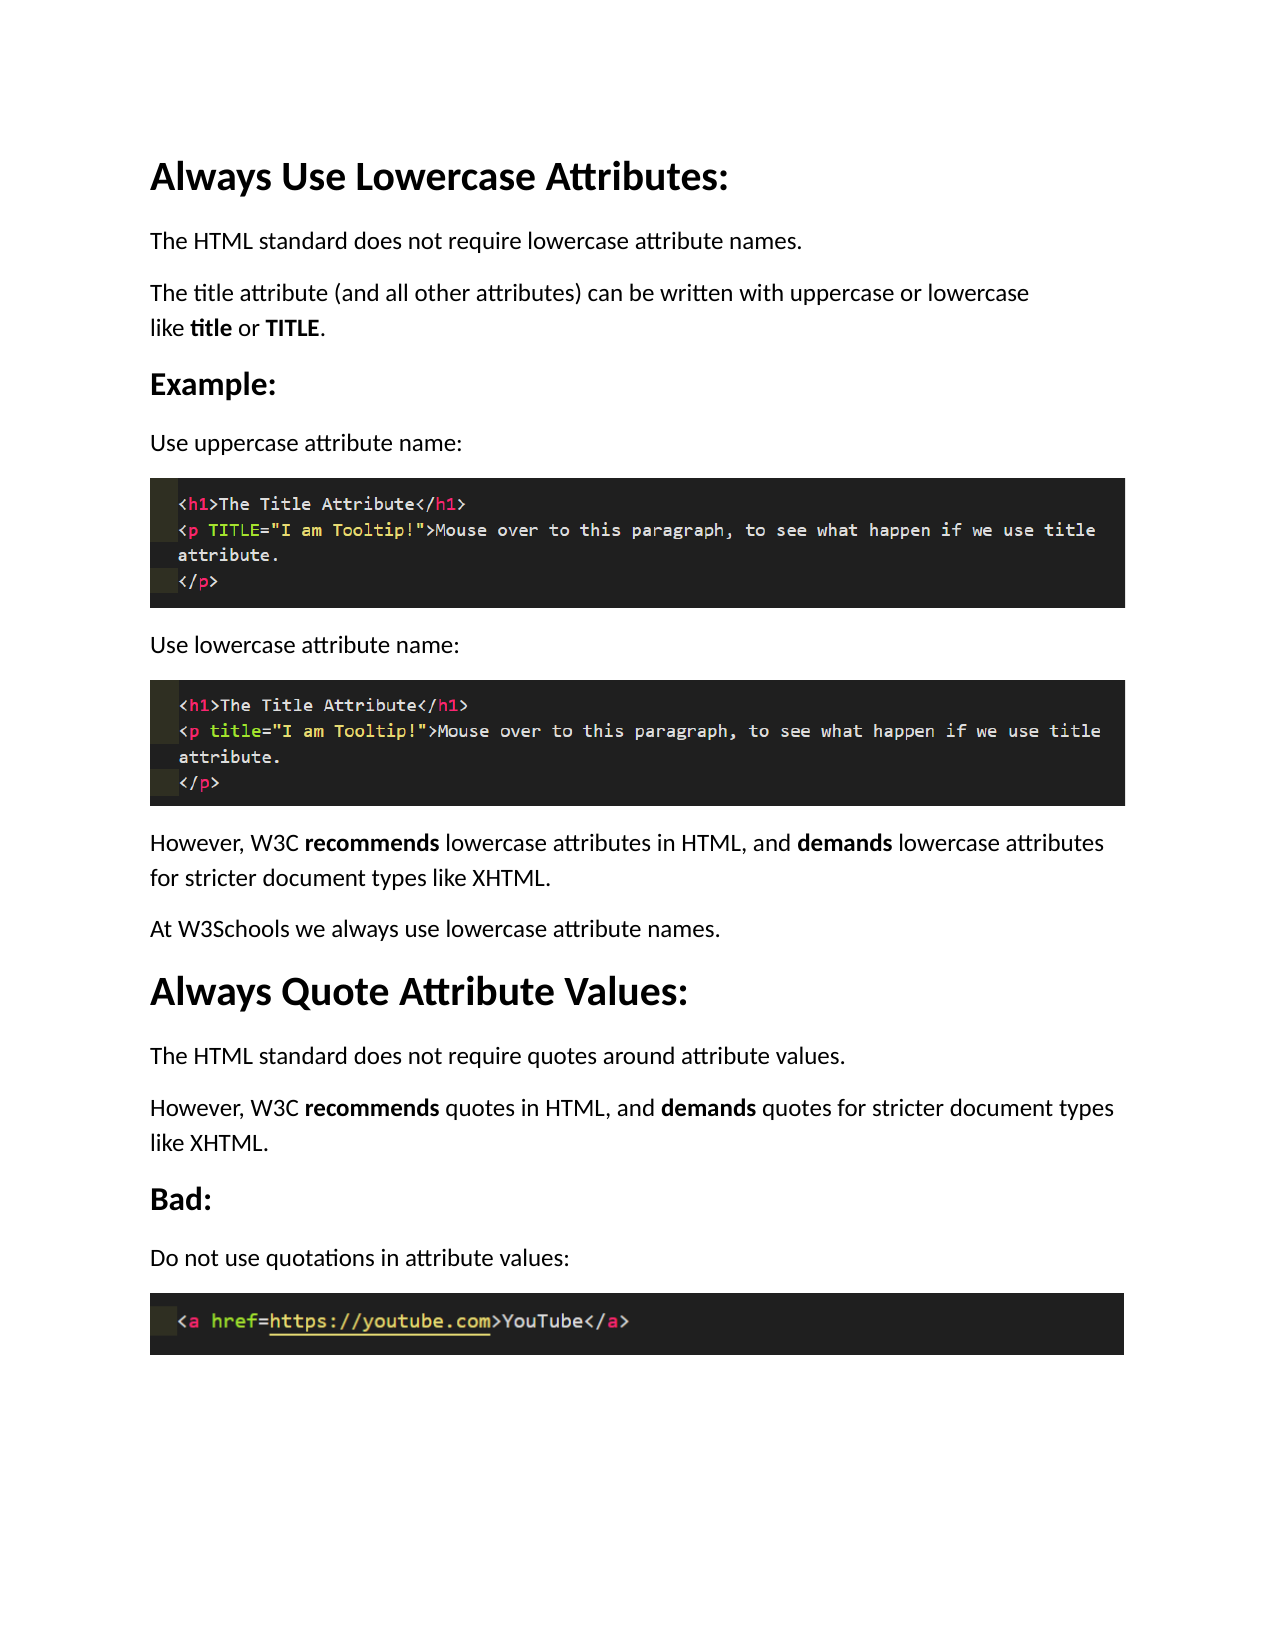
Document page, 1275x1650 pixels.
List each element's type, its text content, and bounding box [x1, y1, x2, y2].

text At W3Schools we always use lowercase attribute names. [150, 913, 1125, 944]
picture [150, 680, 1125, 806]
text Do not use quotations in attribute values: [150, 1242, 1125, 1272]
text The HTML standard does not require lowercase attribute names. [150, 225, 1125, 256]
text The HTML standard does not require quotes around attribute values. [150, 1040, 1125, 1071]
text The title attribute (and all other attributes) can be written with uppercase or lowercase like title or TITLE. [150, 277, 1125, 342]
text However, W3C recommends quotes in HTML, and demands quotes for stricter document types like XHTML. [150, 1092, 1125, 1157]
picture [150, 478, 1125, 608]
picture [150, 1293, 1124, 1355]
text Always Use Lowercase Attributes: [150, 150, 1125, 201]
text Example: [150, 363, 1125, 404]
text Use lowercase attribute name: [150, 629, 1125, 659]
text Use uppercase attribute name: [150, 427, 1125, 457]
text Bad: [150, 1178, 1125, 1219]
text Always Quote Attribute Values: [150, 965, 1125, 1016]
text However, W3C recommends lowercase attributes in HTML, and demands lowercase attributes for stricter document types like XHTML. [150, 827, 1125, 892]
